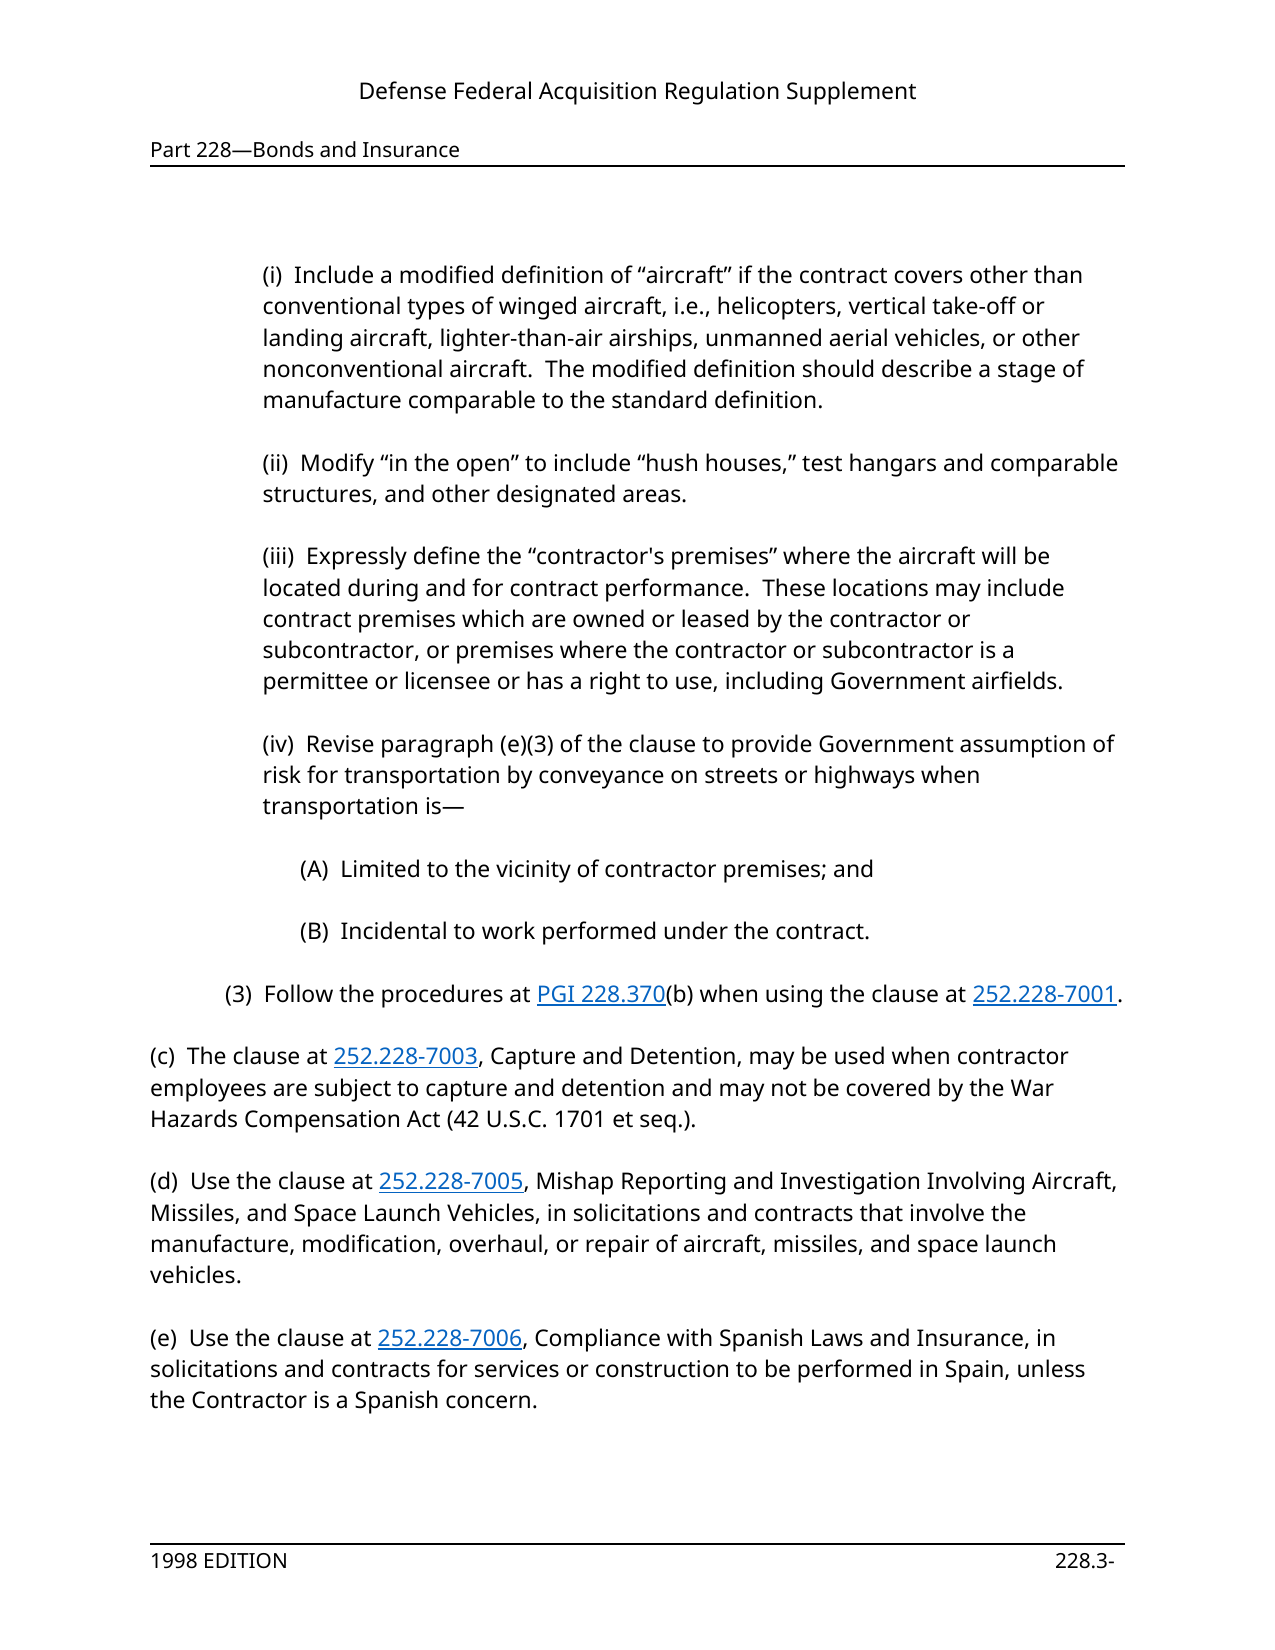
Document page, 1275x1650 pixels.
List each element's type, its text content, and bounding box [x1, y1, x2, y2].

list (3) Follow the procedures at PGI 228.370(b) when using the clause at 252.228-7001. [187, 947, 1125, 1009]
list (B) Incidental to work performed under the contract. [262, 884, 1125, 947]
list (ii) Modify “in the open” to include “hush houses,” test hangars and comparable structures, and other designated areas. [225, 415, 1125, 509]
list (A) Limited to the vicinity of contractor premises; and [262, 822, 1125, 884]
list (iv) Revise paragraph (e)(3) of the clause to provide Government assumption of risk for transportation by conveyance on streets or highways when transportation is— [225, 697, 1125, 822]
list (c) The clause at 252.228-7003, Capture and Detention, may be used when contractor employees are subject to capture and detention and may not be covered by the War Hazards Compensation Act (42 U.S.C. 1701 et seq.). [150, 1009, 1125, 1134]
list (iii) Expressly define the “contractor's premises” where the aircraft will be located during and for contract performance. These locations may include contract premises which are owned or leased by the contractor or subcontractor, or premises where the contractor or subcontractor is a permittee or licensee or has a right to use, including Government airfields. [225, 509, 1125, 697]
list (i) Include a modified definition of “aircraft” if the contract covers other than conventional types of winged aircraft, i.e., helicopters, vertical take-off or landing aircraft, lighter-than-air airships, unmanned aerial vehicles, or other nonconventional aircraft. The modified definition should describe a stage of manufacture comparable to the standard definition. [225, 228, 1125, 415]
list (d) Use the clause at 252.228-7005, Mishap Reporting and Investigation Involving Aircraft, Missiles, and Space Launch Vehicles, in solicitations and contracts that involve the manufacture, modification, overhaul, or repair of aircraft, missiles, and space launch vehicles. [150, 1134, 1125, 1290]
list (e) Use the clause at 252.228-7006, Compliance with Spanish Laws and Insurance, in solicitations and contracts for services or construction to be performed in Spain, unless the Contractor is a Spanish concern. [150, 1290, 1125, 1415]
